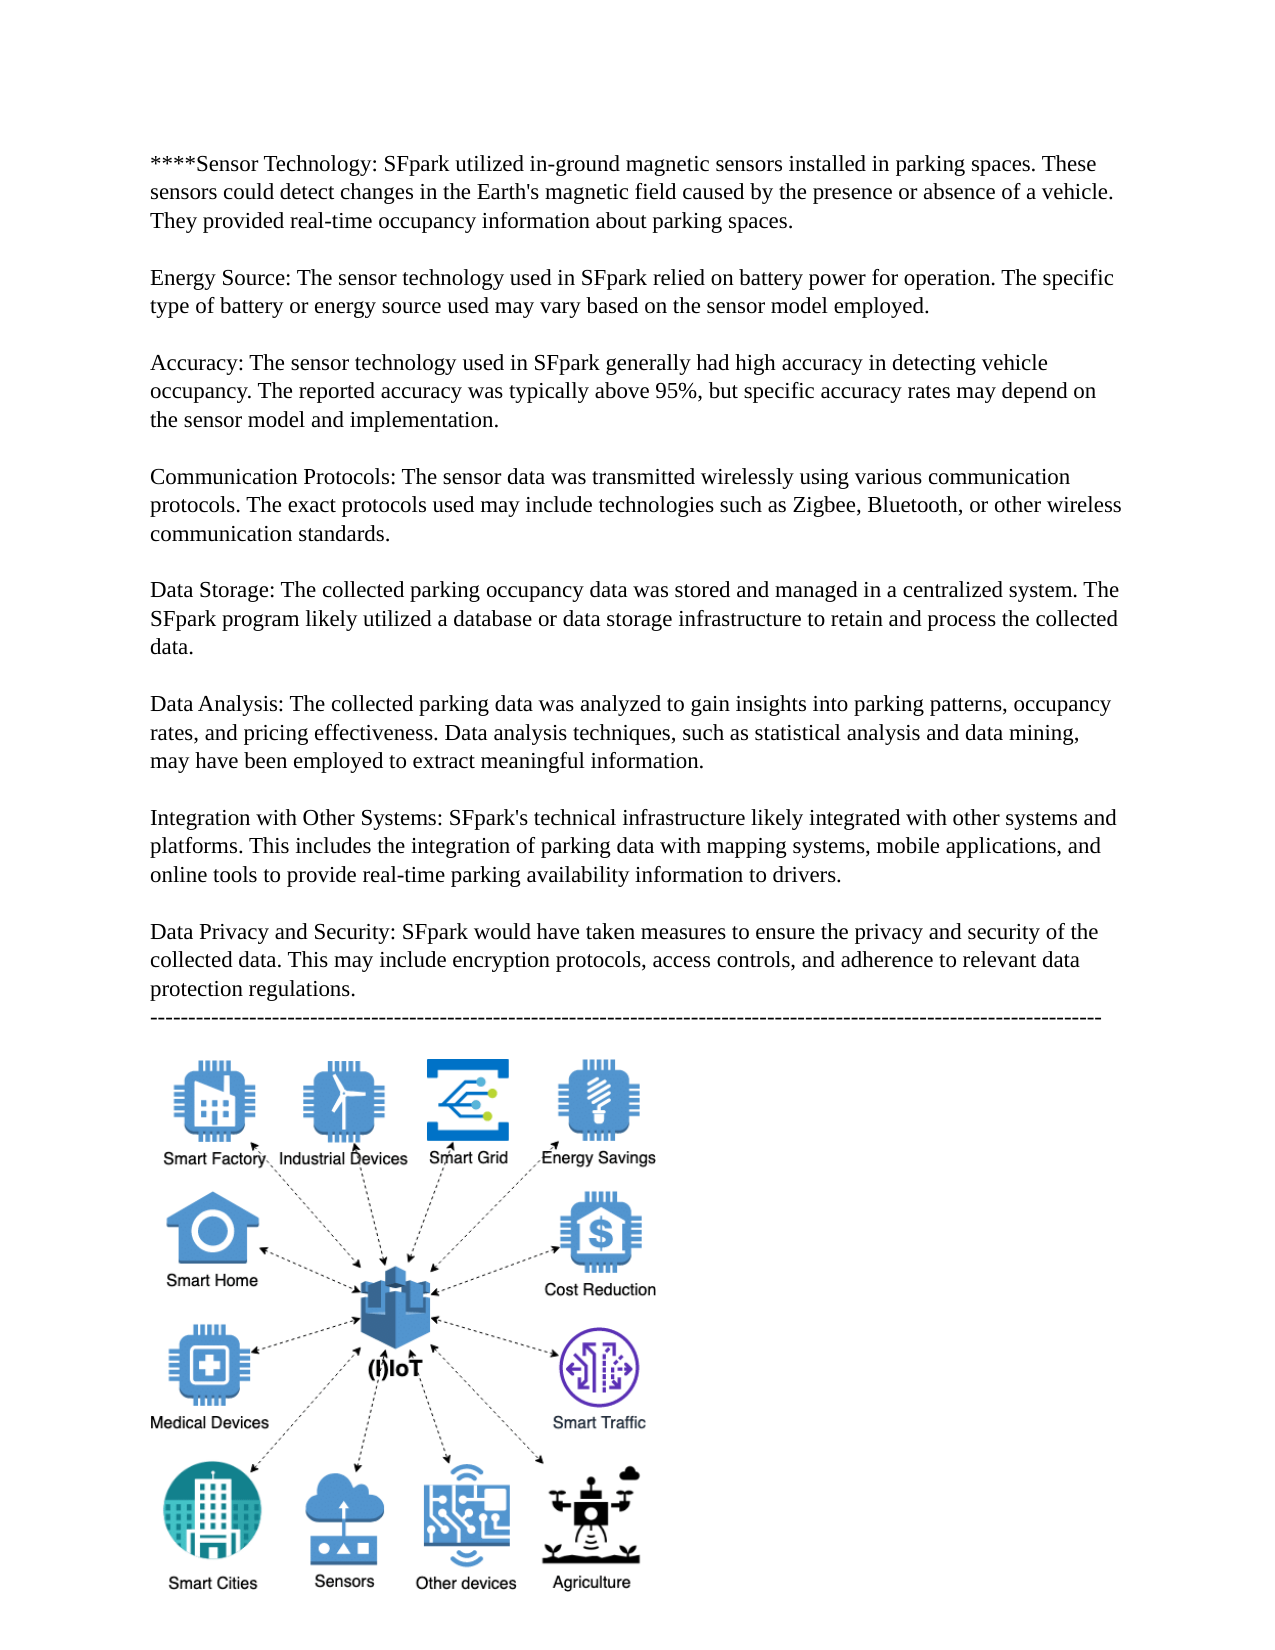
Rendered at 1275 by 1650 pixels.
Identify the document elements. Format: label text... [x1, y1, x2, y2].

text Accuracy: The sensor technology used in SFpark generally had high accuracy in detecting vehicle occupancy. The reported accuracy was typically above 95%, but specific accuracy rates may depend on the sensor model and implementation. [150, 349, 1125, 432]
text Energy Source: The sensor technology used in SFpark relied on battery power for operation. The specific type of battery or energy source used may vary based on the sensor model employed. [150, 264, 1125, 318]
text Communication Protocols: The sensor data was transmitted wirelessly using various communication protocols. The exact protocols used may include technologies such as Zigbee, Bluetooth, or other wireless communication standards. [150, 463, 1125, 546]
picture [150, 1059, 657, 1593]
text Data Storage: The collected parking occupancy data was stored and managed in a centralized system. The SFpark program likely utilized a database or data storage infrastructure to retain and process the collected data. [150, 577, 1125, 660]
text Data Analysis: The collected parking data was analyzed to gain insights into parking patterns, occupancy rates, and pricing effectiveness. Data analysis techniques, such as statistical analysis and data mining, may have been employed to extract meaningful information. [150, 690, 1125, 773]
text ----------------------------------------------------------------------------------------------------------------------------- [150, 1003, 1125, 1029]
text ****Sensor Technology: SFpark utilized in-ground magnetic sensors installed in parking spaces. These sensors could detect changes in the Earth's magnetic field caused by the presence or absence of a vehicle. They provided real-time occupancy information about parking spaces. [150, 150, 1125, 233]
text Integration with Other Systems: SFpark's technical infrastructure likely integrated with other systems and platforms. This includes the integration of parking data with mapping systems, mobile applications, and online tools to provide real-time parking availability information to drivers. [150, 804, 1125, 887]
text Data Privacy and Security: SFpark would have taken measures to ensure the privacy and security of the collected data. This may include encryption protocols, access controls, and adherence to relevant data protection regulations. [150, 918, 1125, 1001]
